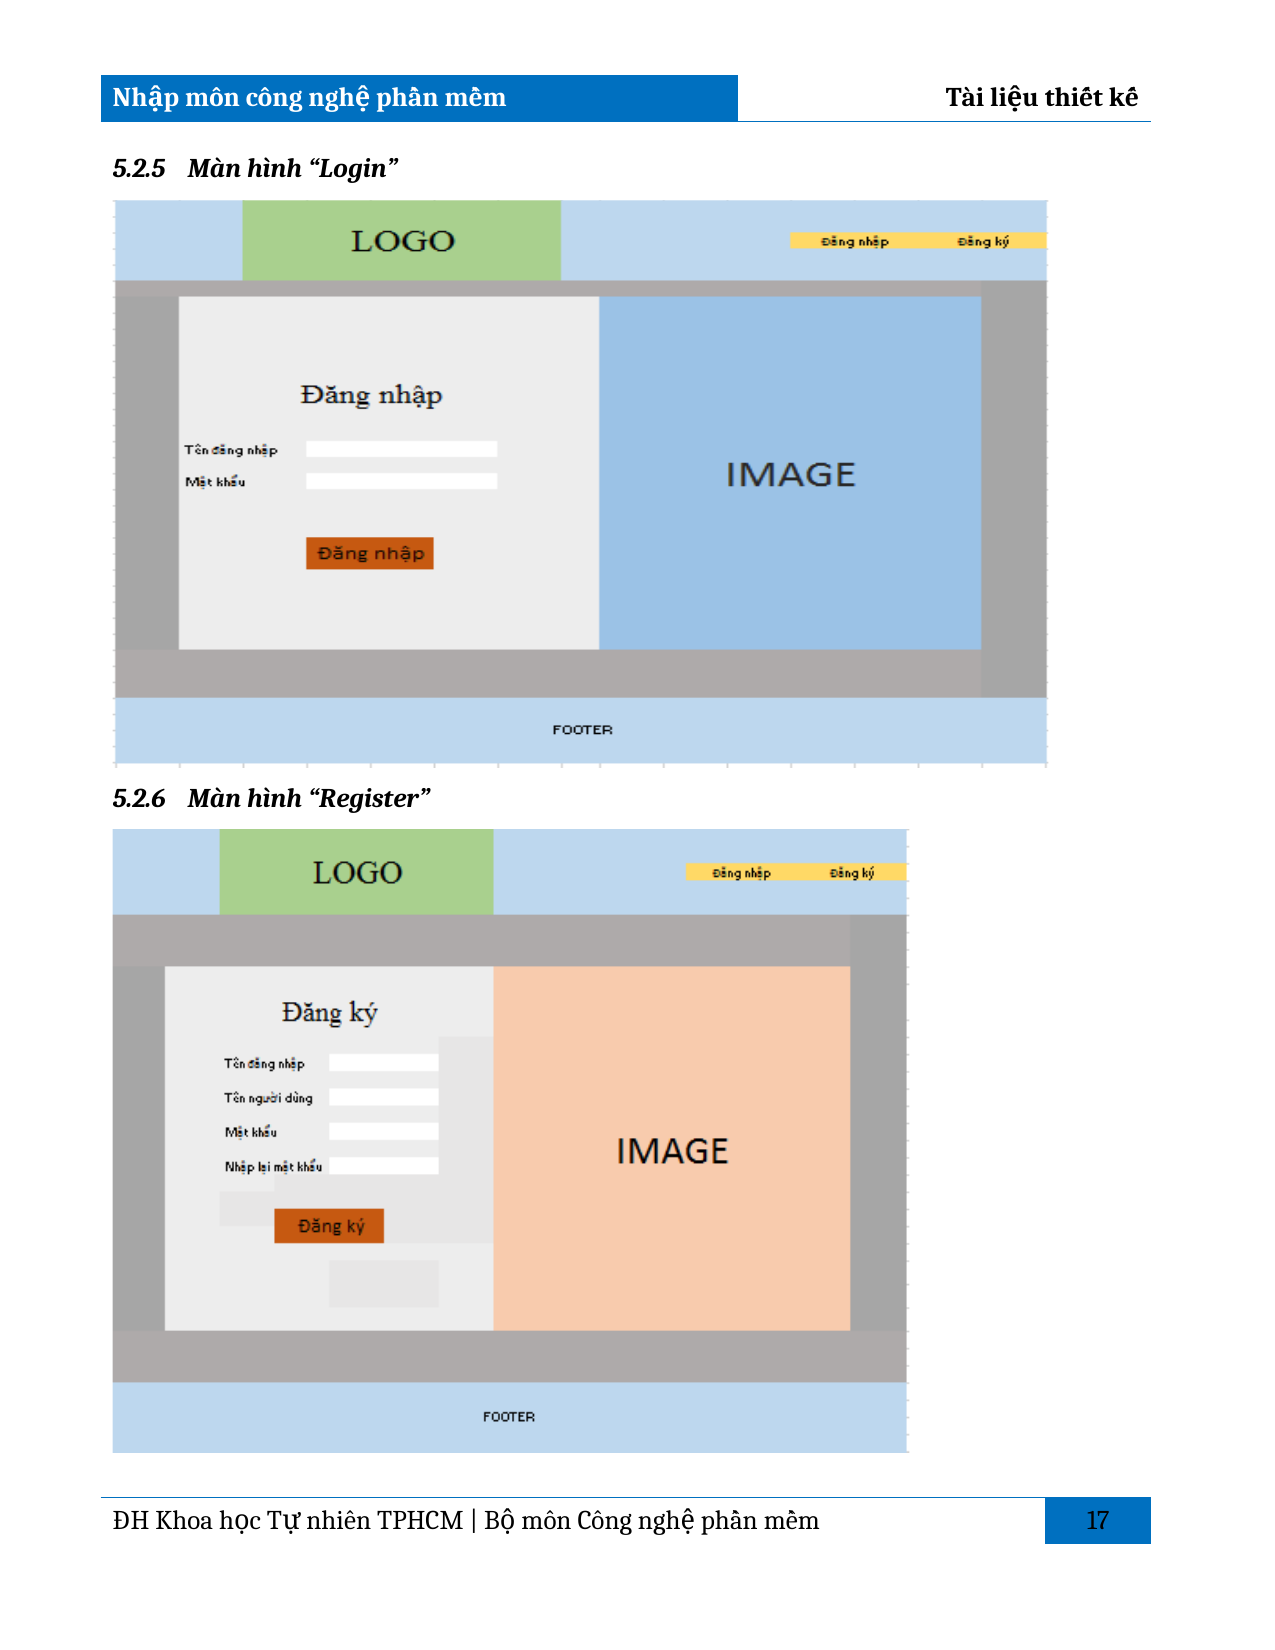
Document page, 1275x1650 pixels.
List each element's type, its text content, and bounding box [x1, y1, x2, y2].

subtitle Màn hình “Register” [112, 783, 1162, 814]
picture [112, 200, 1049, 768]
picture [112, 829, 910, 1453]
subtitle Màn hình “Login” [112, 153, 1162, 184]
